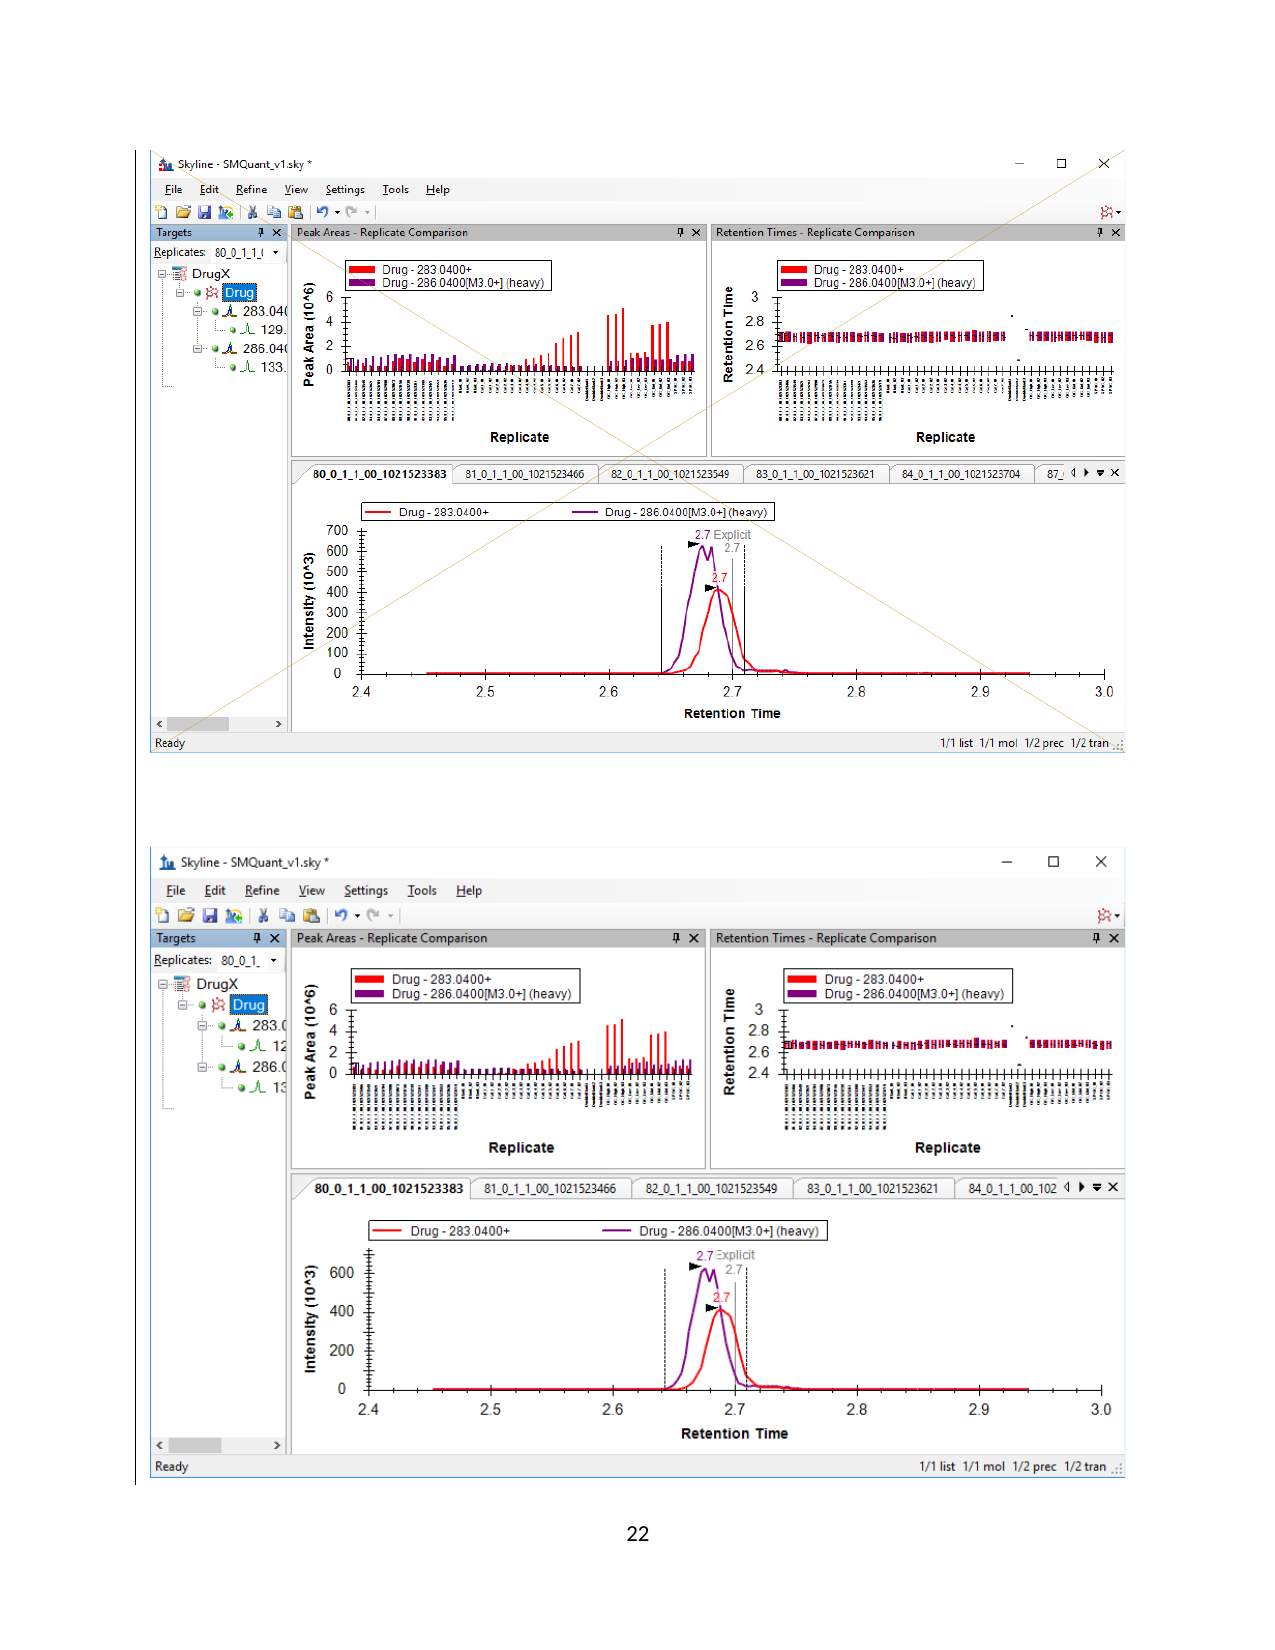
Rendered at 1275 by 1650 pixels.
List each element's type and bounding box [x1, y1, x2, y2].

picture [639, 151, 1125, 751]
picture [151, 452, 1124, 753]
picture [150, 151, 635, 751]
picture [152, 150, 1123, 450]
picture [150, 847, 1125, 1478]
